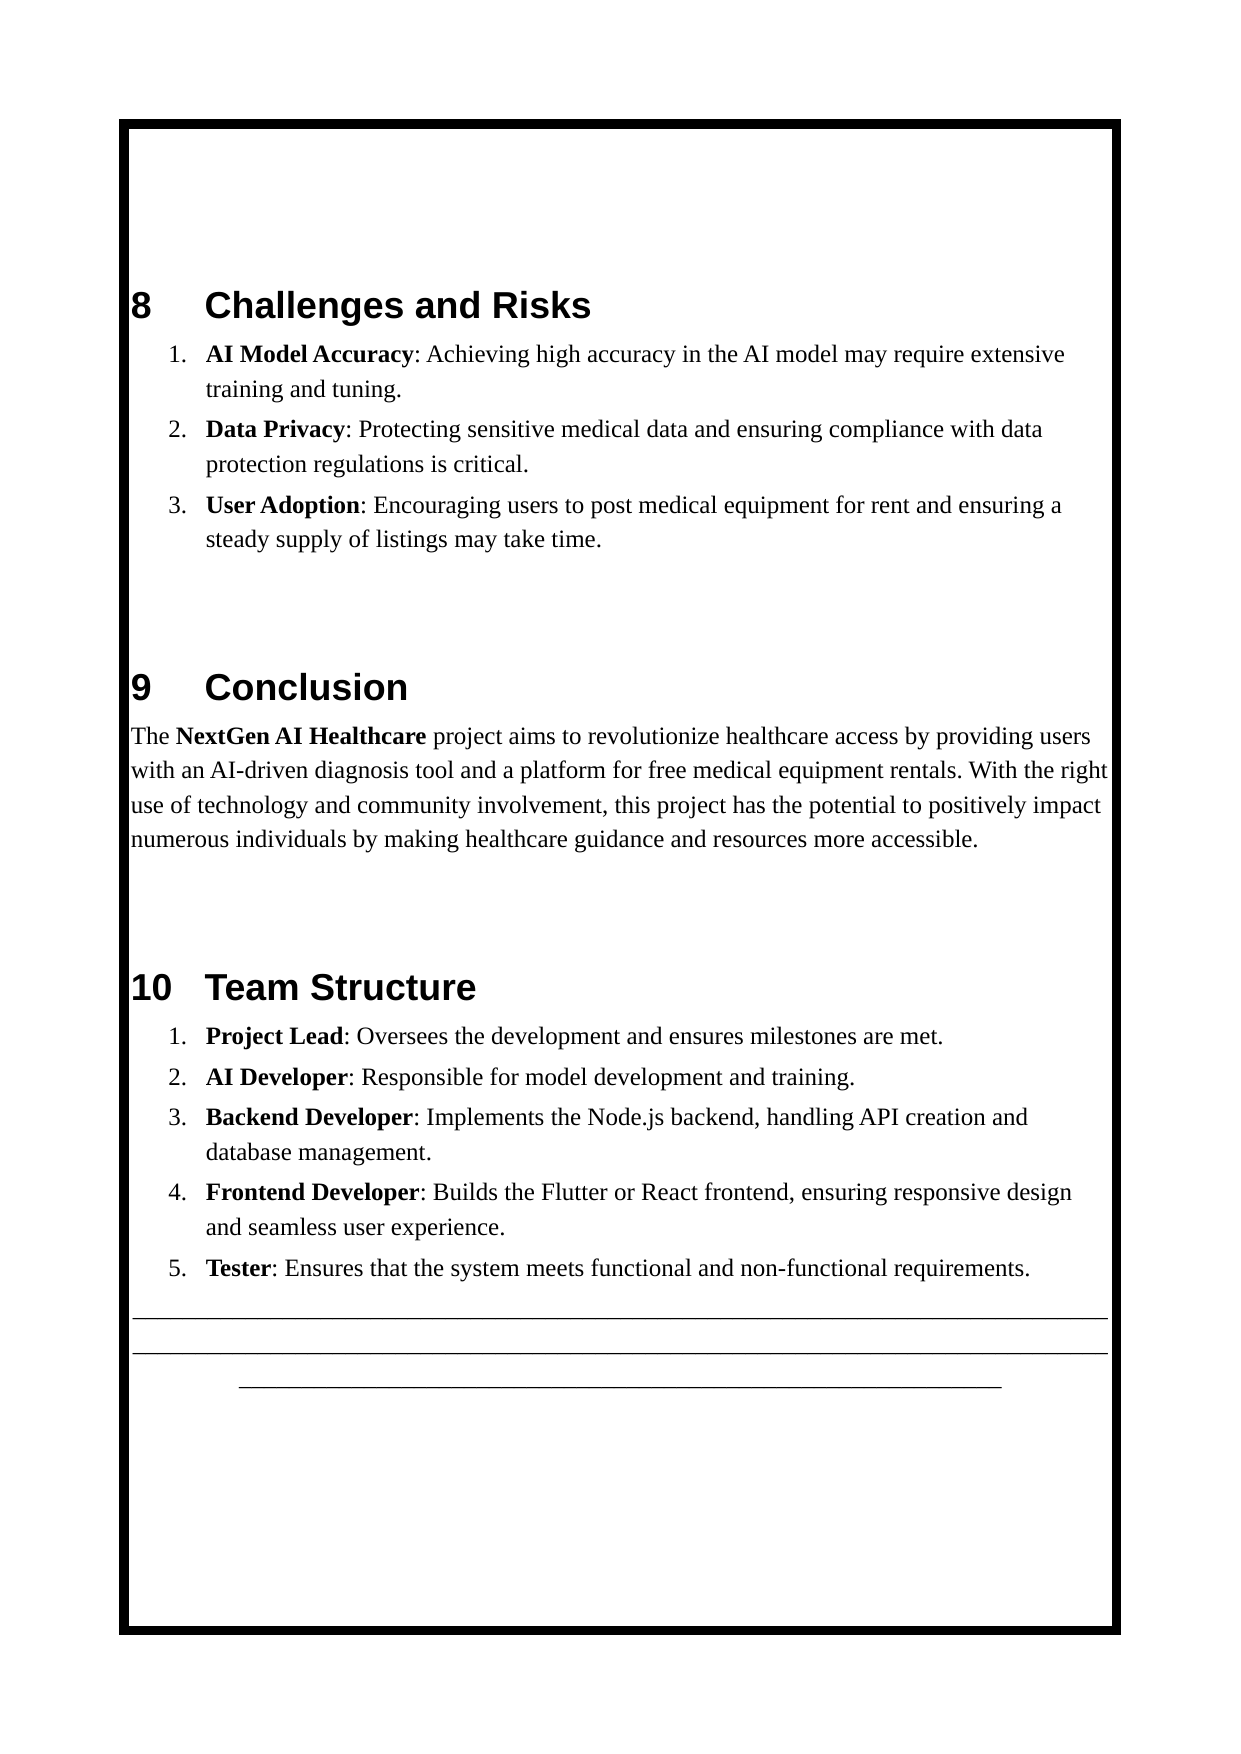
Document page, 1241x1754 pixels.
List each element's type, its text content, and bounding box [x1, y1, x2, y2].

list Project Lead: Oversees the development and ensures milestones are met. [168, 1021, 1110, 1049]
list AI Developer: Responsible for model development and training. [168, 1062, 1110, 1090]
list Data Privacy: Protecting sensitive medical data and ensuring compliance with data protection regulations is critical. [168, 414, 1110, 478]
text The NextGen AI Healthcare project aims to revolutionize healthcare access by providing users with an AI-driven diagnosis tool and a platform for free medical equipment rentals. With the right use of technology and community involvement, this project has the potential to positively impact numerous individuals by making healthcare guidance and resources more accessible. [131, 721, 1110, 853]
list AI Model Accuracy: Achieving high accuracy in the AI model may require extensive training and tuning. [168, 339, 1110, 403]
text _________________________________________________________________________________________________________________________________________________________________________________________________________________________ [131, 1293, 1110, 1391]
list Frontend Developer: Builds the Flutter or React frontend, ensuring responsive design and seamless user experience. [168, 1177, 1110, 1241]
subtitle Team Structure [131, 965, 1110, 1008]
list Tester: Ensures that the system meets functional and non-functional requirements. [168, 1253, 1110, 1281]
subtitle Conclusion [131, 665, 1110, 708]
list Backend Developer: Implements the Node.js backend, handling API creation and database management. [168, 1102, 1110, 1166]
subtitle Challenges and Risks [131, 284, 1110, 327]
list User Adoption: Encouraging users to post medical equipment for rent and ensuring a steady supply of listings may take time. [168, 490, 1110, 553]
